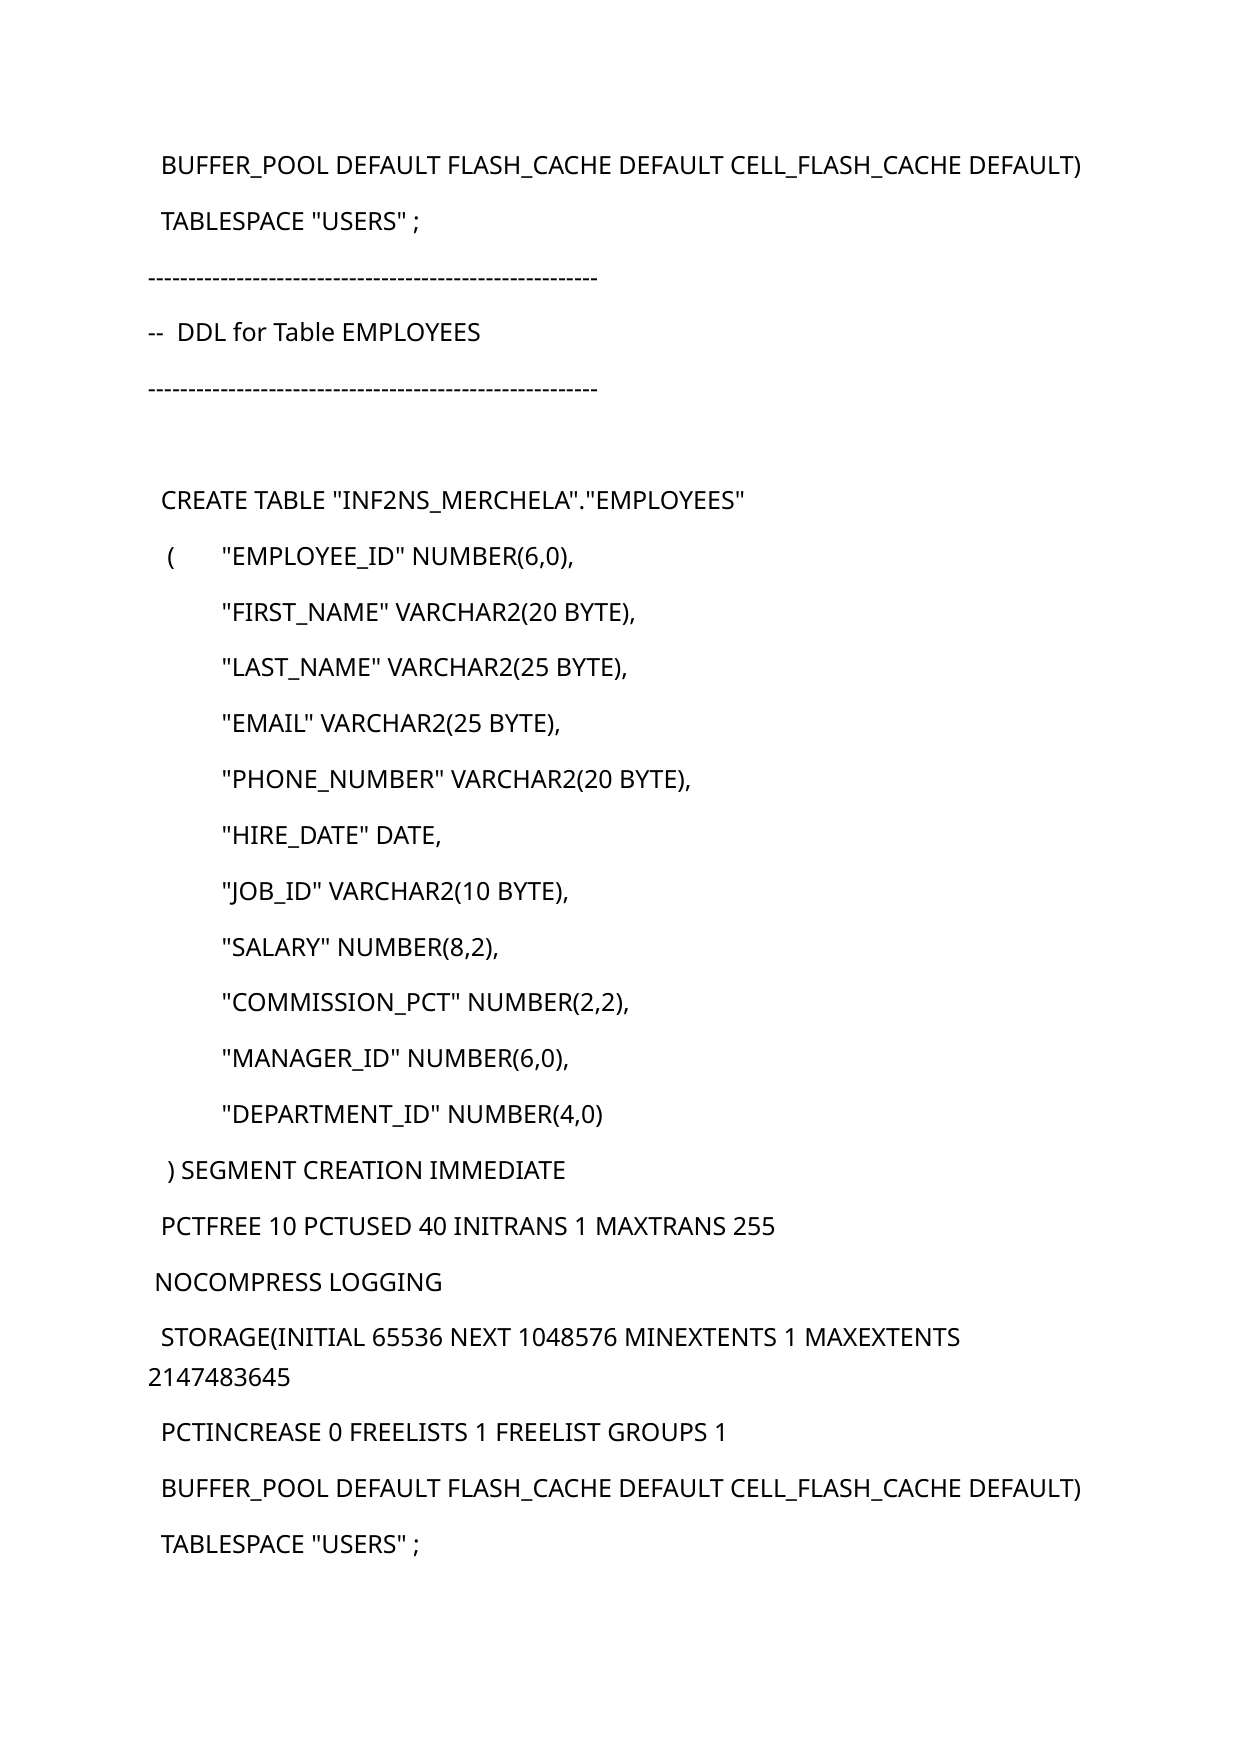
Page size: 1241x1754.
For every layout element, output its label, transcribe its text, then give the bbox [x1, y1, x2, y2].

text "JOB_ID" VARCHAR2(10 BYTE), [148, 873, 1093, 907]
text ( "EMPLOYEE_ID" NUMBER(6,0), [148, 538, 1093, 572]
text PCTFREE 10 PCTUSED 40 INITRANS 1 MAXTRANS 255 [148, 1208, 1093, 1242]
text "HIRE_DATE" DATE, [148, 818, 1093, 852]
text TABLESPACE "USERS" ; [148, 203, 1093, 237]
text BUFFER_POOL DEFAULT FLASH_CACHE DEFAULT CELL_FLASH_CACHE DEFAULT) [148, 1471, 1093, 1505]
text NOCOMPRESS LOGGING [148, 1264, 1093, 1298]
text -- DDL for Table EMPLOYEES [148, 315, 1093, 349]
text "DEPARTMENT_ID" NUMBER(4,0) [148, 1097, 1093, 1131]
text "MANAGER_ID" NUMBER(6,0), [148, 1041, 1093, 1075]
text "SALARY" NUMBER(8,2), [148, 929, 1093, 963]
text STORAGE(INITIAL 65536 NEXT 1048576 MINEXTENTS 1 MAXEXTENTS 2147483645 [148, 1320, 1093, 1393]
text -------------------------------------------------------- [148, 371, 1093, 405]
text ) SEGMENT CREATION IMMEDIATE [148, 1153, 1093, 1187]
text PCTINCREASE 0 FREELISTS 1 FREELIST GROUPS 1 [148, 1415, 1093, 1449]
text CREATE TABLE "INF2NS_MERCHELA"."EMPLOYEES" [148, 483, 1093, 517]
text -------------------------------------------------------- [148, 259, 1093, 293]
text "PHONE_NUMBER" VARCHAR2(20 BYTE), [148, 762, 1093, 796]
text "COMMISSION_PCT" NUMBER(2,2), [148, 985, 1093, 1019]
text "EMAIL" VARCHAR2(25 BYTE), [148, 706, 1093, 740]
text "LAST_NAME" VARCHAR2(25 BYTE), [148, 650, 1093, 684]
text "FIRST_NAME" VARCHAR2(20 BYTE), [148, 594, 1093, 628]
text TABLESPACE "USERS" ; [148, 1527, 1093, 1561]
text BUFFER_POOL DEFAULT FLASH_CACHE DEFAULT CELL_FLASH_CACHE DEFAULT) [148, 148, 1093, 182]
